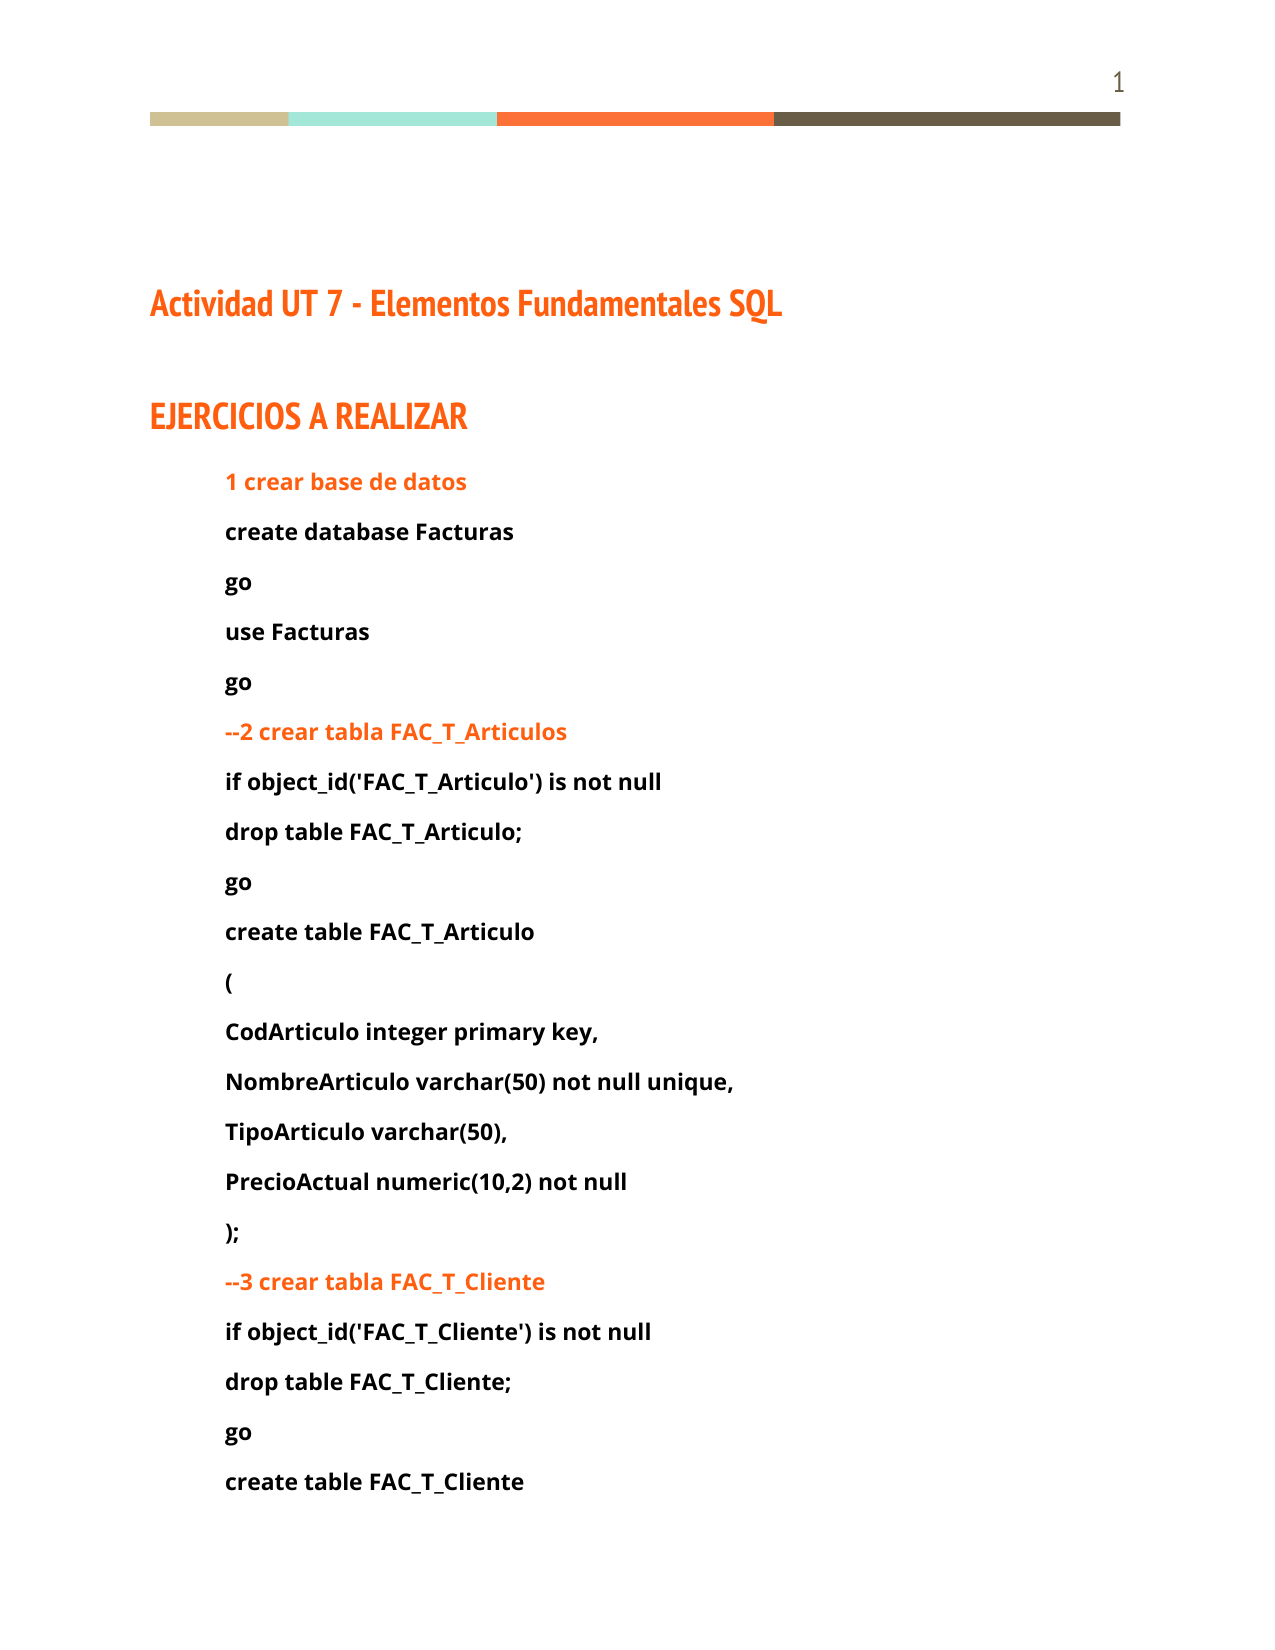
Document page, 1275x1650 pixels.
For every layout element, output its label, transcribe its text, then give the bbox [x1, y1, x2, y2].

text go [225, 866, 1125, 898]
subtitle EJERCICIOS A REALIZAR [150, 391, 1125, 439]
text drop table FAC_T_Articulo; [225, 816, 1125, 848]
text NombreArticulo varchar(50) not null unique, [225, 1066, 1125, 1098]
text use Facturas [225, 616, 1125, 648]
text ( [225, 966, 1125, 998]
text TipoArticulo varchar(50), [225, 1116, 1125, 1148]
text create database Facturas [225, 516, 1125, 548]
text if object_id('FAC_T_Cliente') is not null [225, 1316, 1125, 1348]
text ); [225, 1216, 1125, 1248]
subtitle Actividad UT 7 - Elementos Fundamentales SQL [150, 278, 1125, 326]
text --2 crear tabla FAC_T_Articulos [225, 716, 1125, 748]
text drop table FAC_T_Cliente; [225, 1366, 1125, 1398]
text go [225, 566, 1125, 598]
text CodArticulo integer primary key, [225, 1016, 1125, 1048]
picture [150, 112, 1121, 126]
text if object_id('FAC_T_Articulo') is not null [225, 766, 1125, 798]
text go [225, 1416, 1125, 1448]
text create table FAC_T_Articulo [225, 916, 1125, 948]
text PrecioActual numeric(10,2) not null [225, 1166, 1125, 1198]
text go [225, 666, 1125, 698]
text 1 crear base de datos [225, 466, 1125, 498]
text --3 crear tabla FAC_T_Cliente [225, 1266, 1125, 1298]
text create table FAC_T_Cliente [225, 1466, 1125, 1498]
